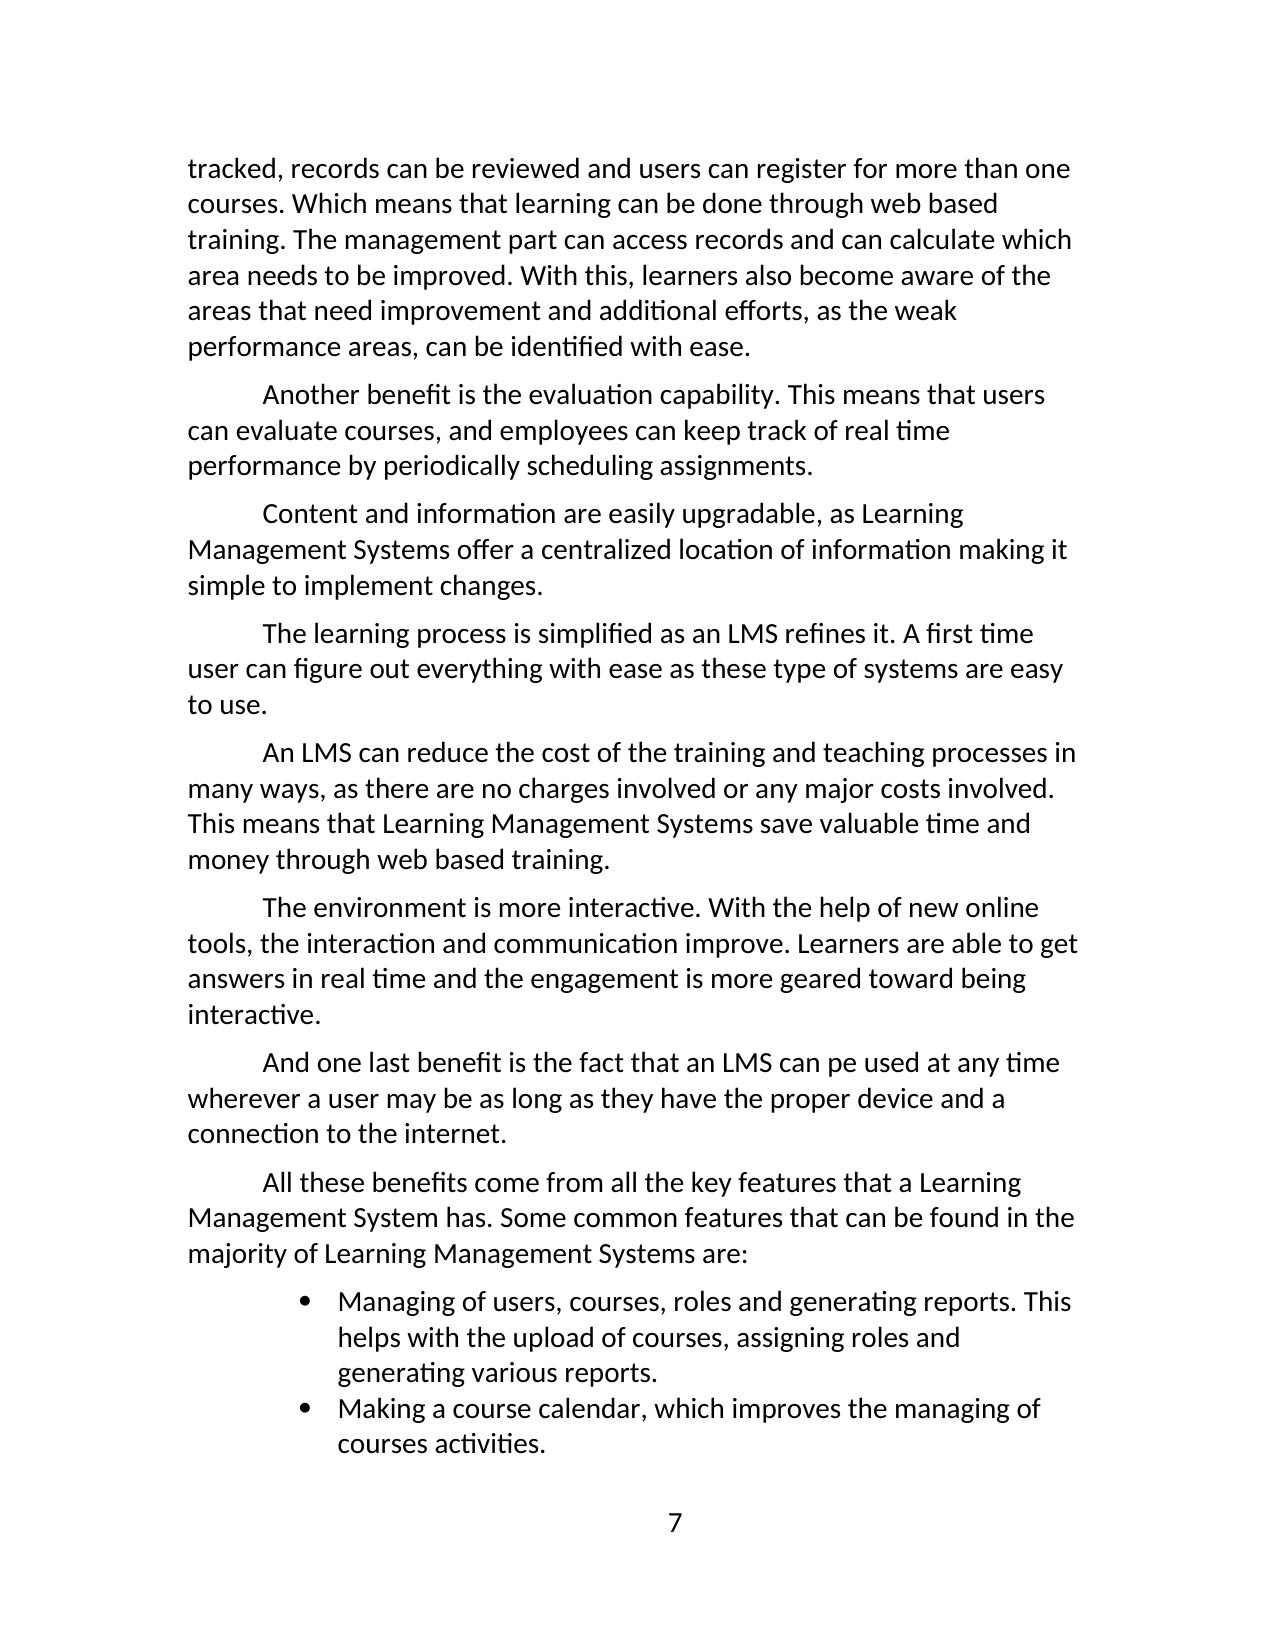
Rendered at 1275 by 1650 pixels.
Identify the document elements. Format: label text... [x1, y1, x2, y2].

text The learning process is simplified as an LMS refines it. A first time user can figure out everything with ease as these type of systems are easy to use. [187, 615, 1087, 722]
text The environment is more interactive. With the help of new online tools, the interaction and communication improve. Learners are able to get answers in real time and the engagement is more geared toward being interactive. [187, 889, 1087, 1032]
text Another benefit is the evaluation capability. This means that users can evaluate courses, and employees can keep track of real time performance by periodically scheduling assignments. [187, 376, 1087, 483]
list Managing of users, courses, roles and generating reports. This helps with the upload of courses, assigning roles and generating various reports. [300, 1283, 1087, 1390]
list Making a course calendar, which improves the managing of courses activities. [300, 1390, 1087, 1461]
text An LMS can reduce the cost of the training and teaching processes in many ways, as there are no charges involved or any major costs involved. This means that Learning Management Systems save valuable time and money through web based training. [187, 734, 1087, 877]
text And one last benefit is the fact that an LMS can pe used at any time wherever a user may be as long as they have the proper device and a connection to the internet. [187, 1044, 1087, 1151]
text Content and information are easily upgradable, as Learning Management Systems offer a centralized location of information making it simple to implement changes. [187, 496, 1087, 602]
text All these benefits come from all the key features that a Learning Management System has. Some common features that can be found in the majority of Learning Management Systems are: [187, 1164, 1087, 1271]
